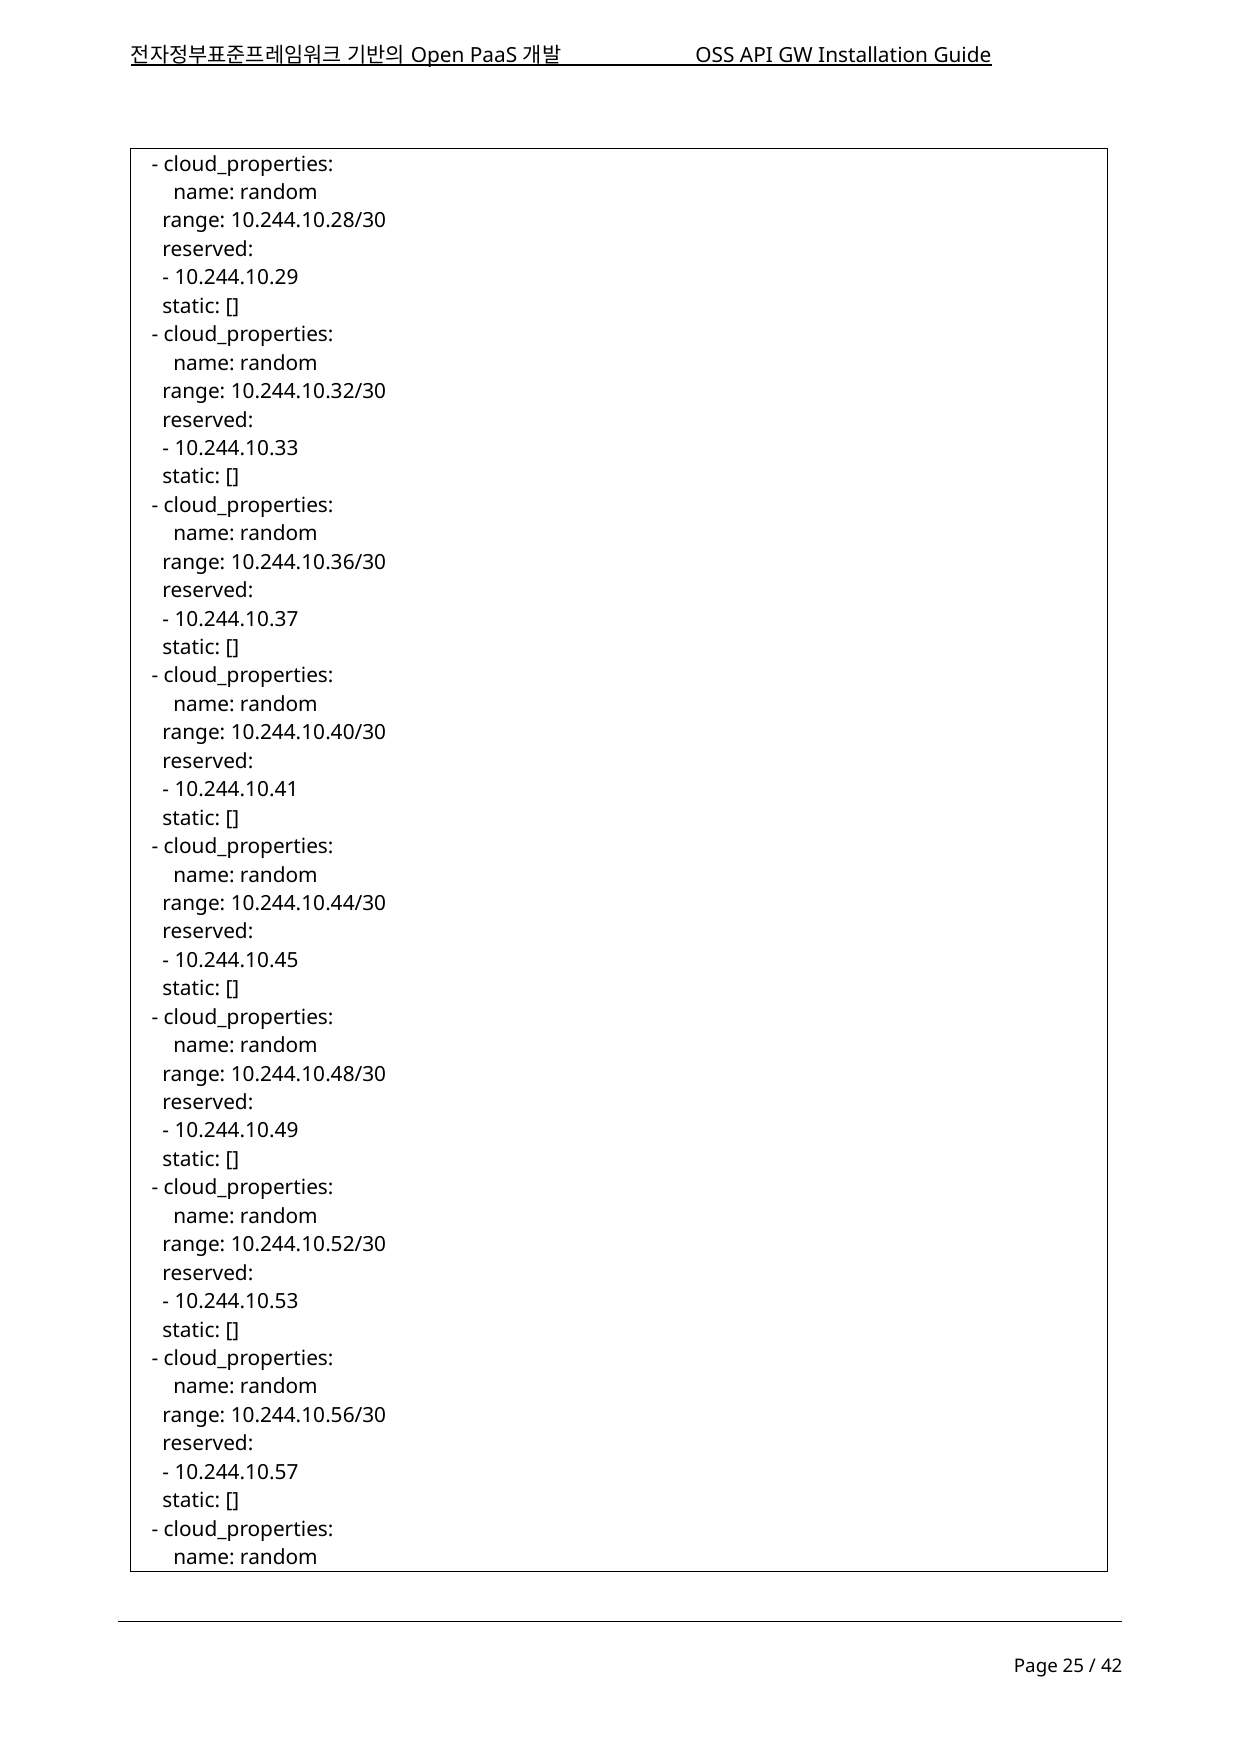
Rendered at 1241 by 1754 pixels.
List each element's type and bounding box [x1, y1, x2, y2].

table_header [131, 149, 1107, 1571]
